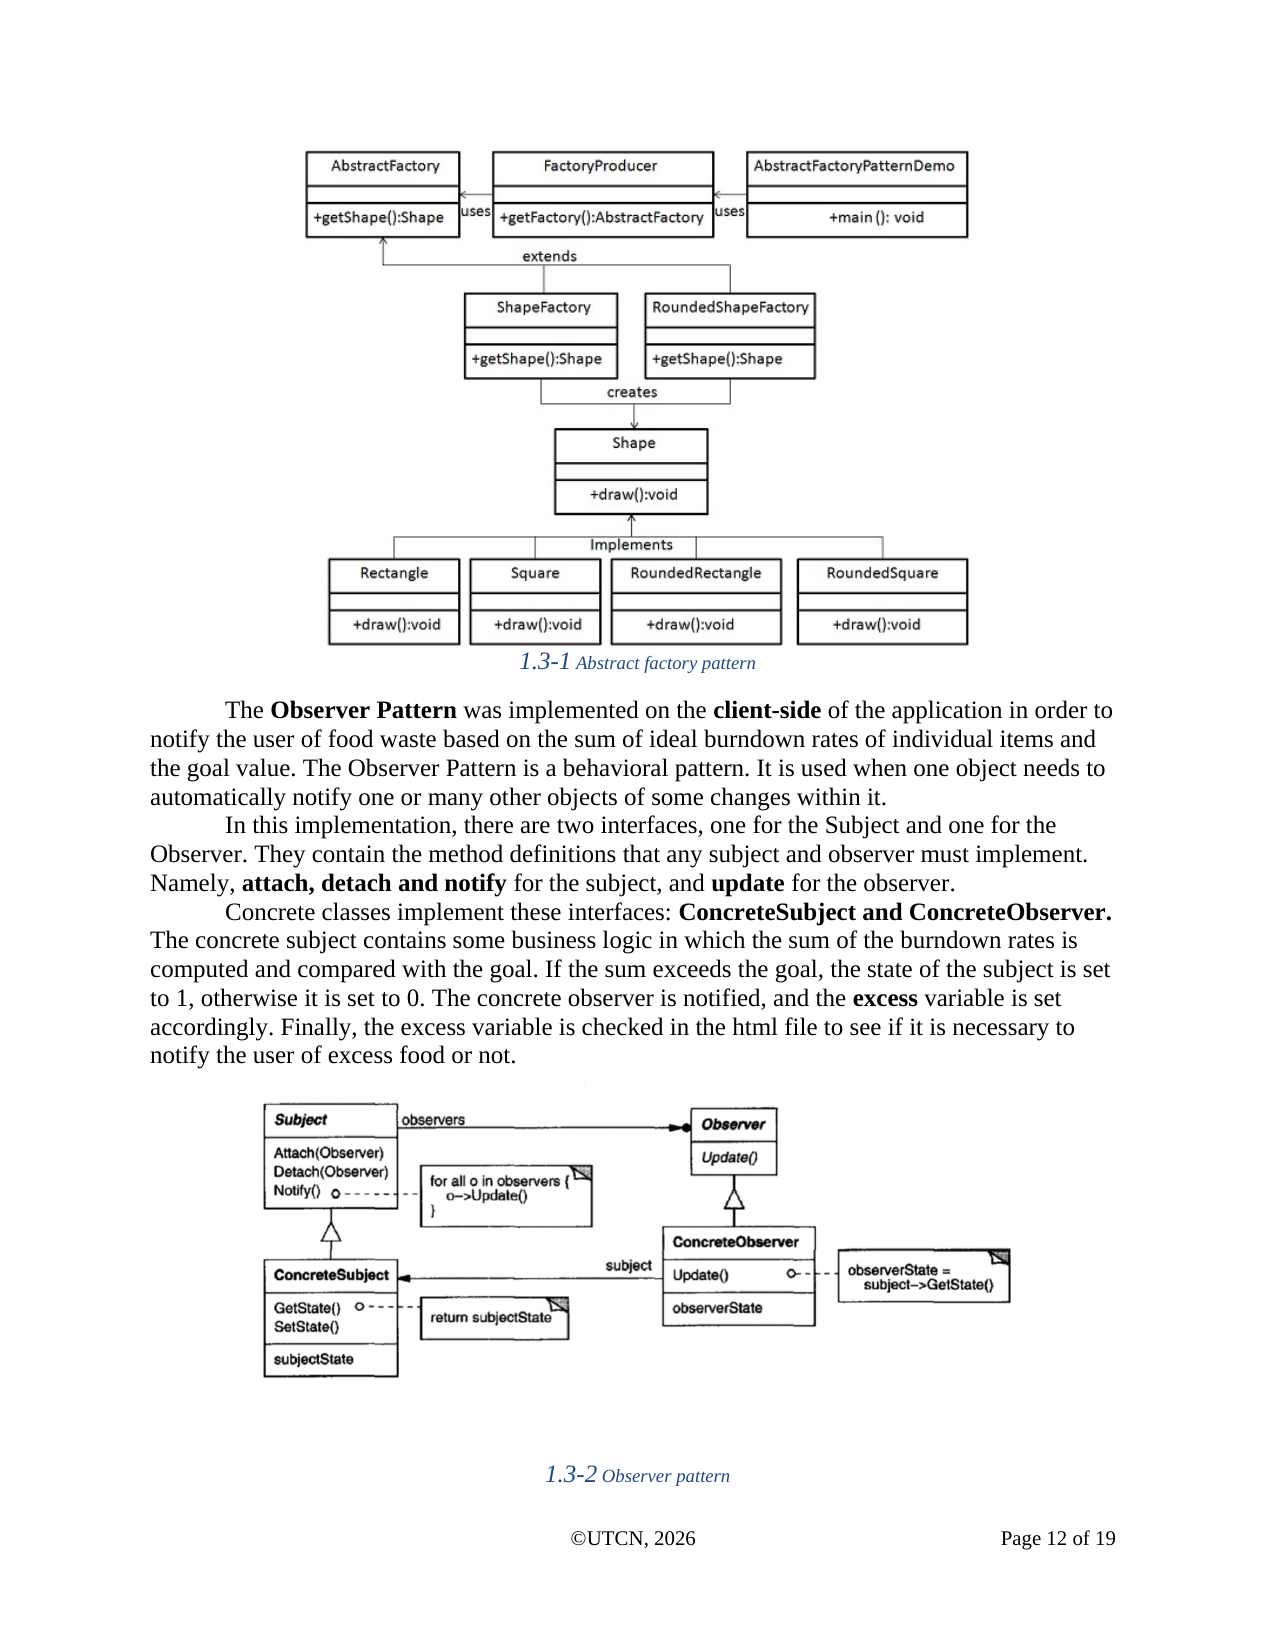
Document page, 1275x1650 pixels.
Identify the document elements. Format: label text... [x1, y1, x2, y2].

picture [303, 150, 972, 646]
text Concrete classes implement these interfaces: ConcreteSubject and ConcreteObserver. The concrete subject contains some business logic in which the sum of the burndown rates is computed and compared with the goal. If the sum exceeds the goal, the state of the subject is set to 1, otherwise it is set to 0. The concrete observer is notified, and the excess variable is set accordingly. Finally, the excess variable is checked in the html file to see if it is necessary to notify the user of excess food or not. [150, 897, 1125, 1069]
text The Observer Pattern was implemented on the client-side of the application in order to notify the user of food waste based on the sum of ideal burndown rates of individual items and the goal value. The Observer Pattern is a behavioral pattern. It is used when one object needs to automatically notify one or many other objects of some changes within it. [150, 696, 1125, 811]
text 1.3-1 Abstract factory pattern [150, 646, 1125, 675]
text In this implementation, there are two interfaces, one for the Subject and one for the Observer. They contain the method definitions that any subject and observer must implement. Namely, attach, detach and notify for the subject, and update for the observer. [150, 811, 1125, 897]
picture [203, 1069, 1072, 1459]
text 1.3-2 Observer pattern [150, 1459, 1125, 1488]
